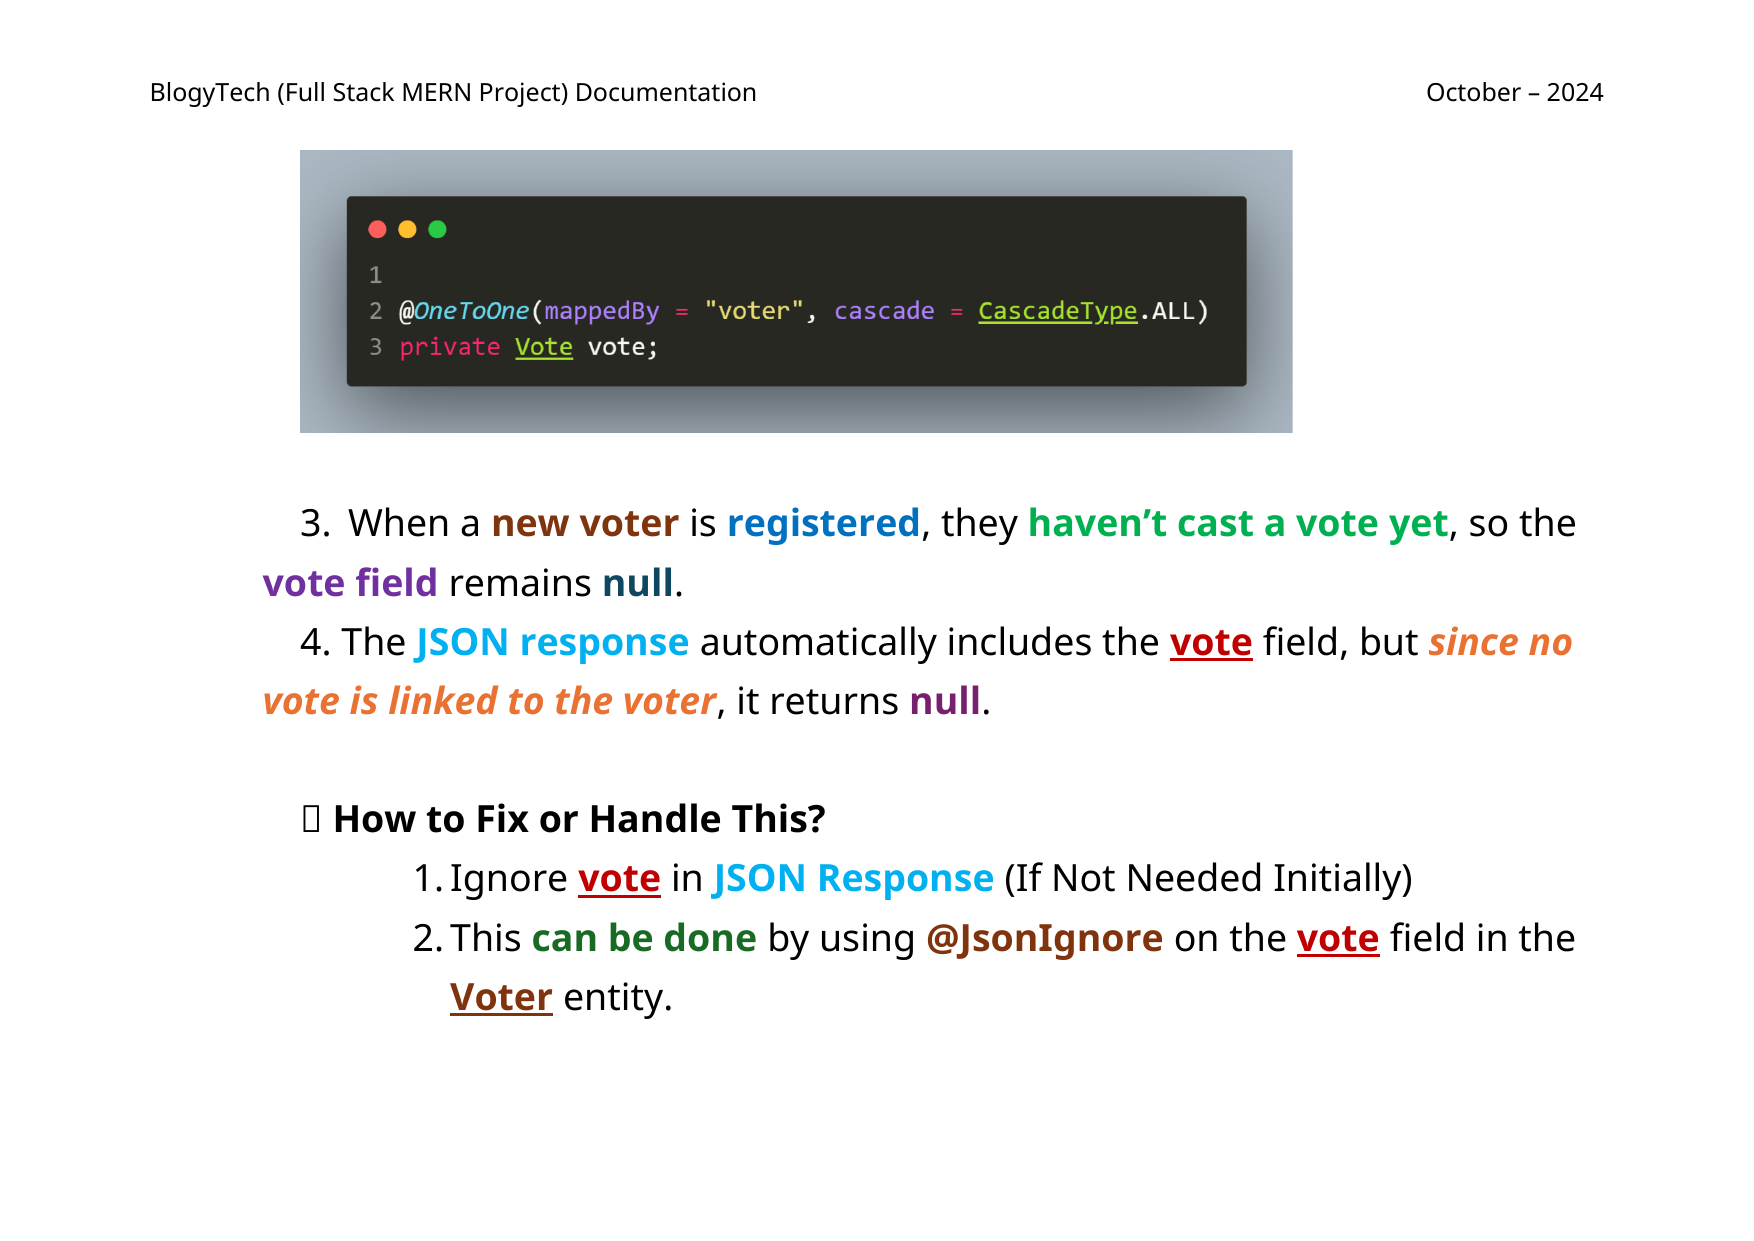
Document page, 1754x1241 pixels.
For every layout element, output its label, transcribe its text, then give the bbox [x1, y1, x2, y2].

list 4. The JSON response automatically includes the vote field, but since no vote is linked to the voter, it returns null. [262, 615, 1604, 725]
picture [300, 150, 1293, 433]
list 📌 How to Fix or Handle This? [262, 793, 1604, 844]
list 3. When a new voter is registered, they haven’t cast a vote yet, so the vote field remains null. [262, 497, 1604, 607]
list This can be done by using @JsonIgnore on the vote field in the Voter entity. [412, 911, 1604, 1021]
list Ignore vote in JSON Response (If Not Needed Initially) [412, 852, 1604, 903]
